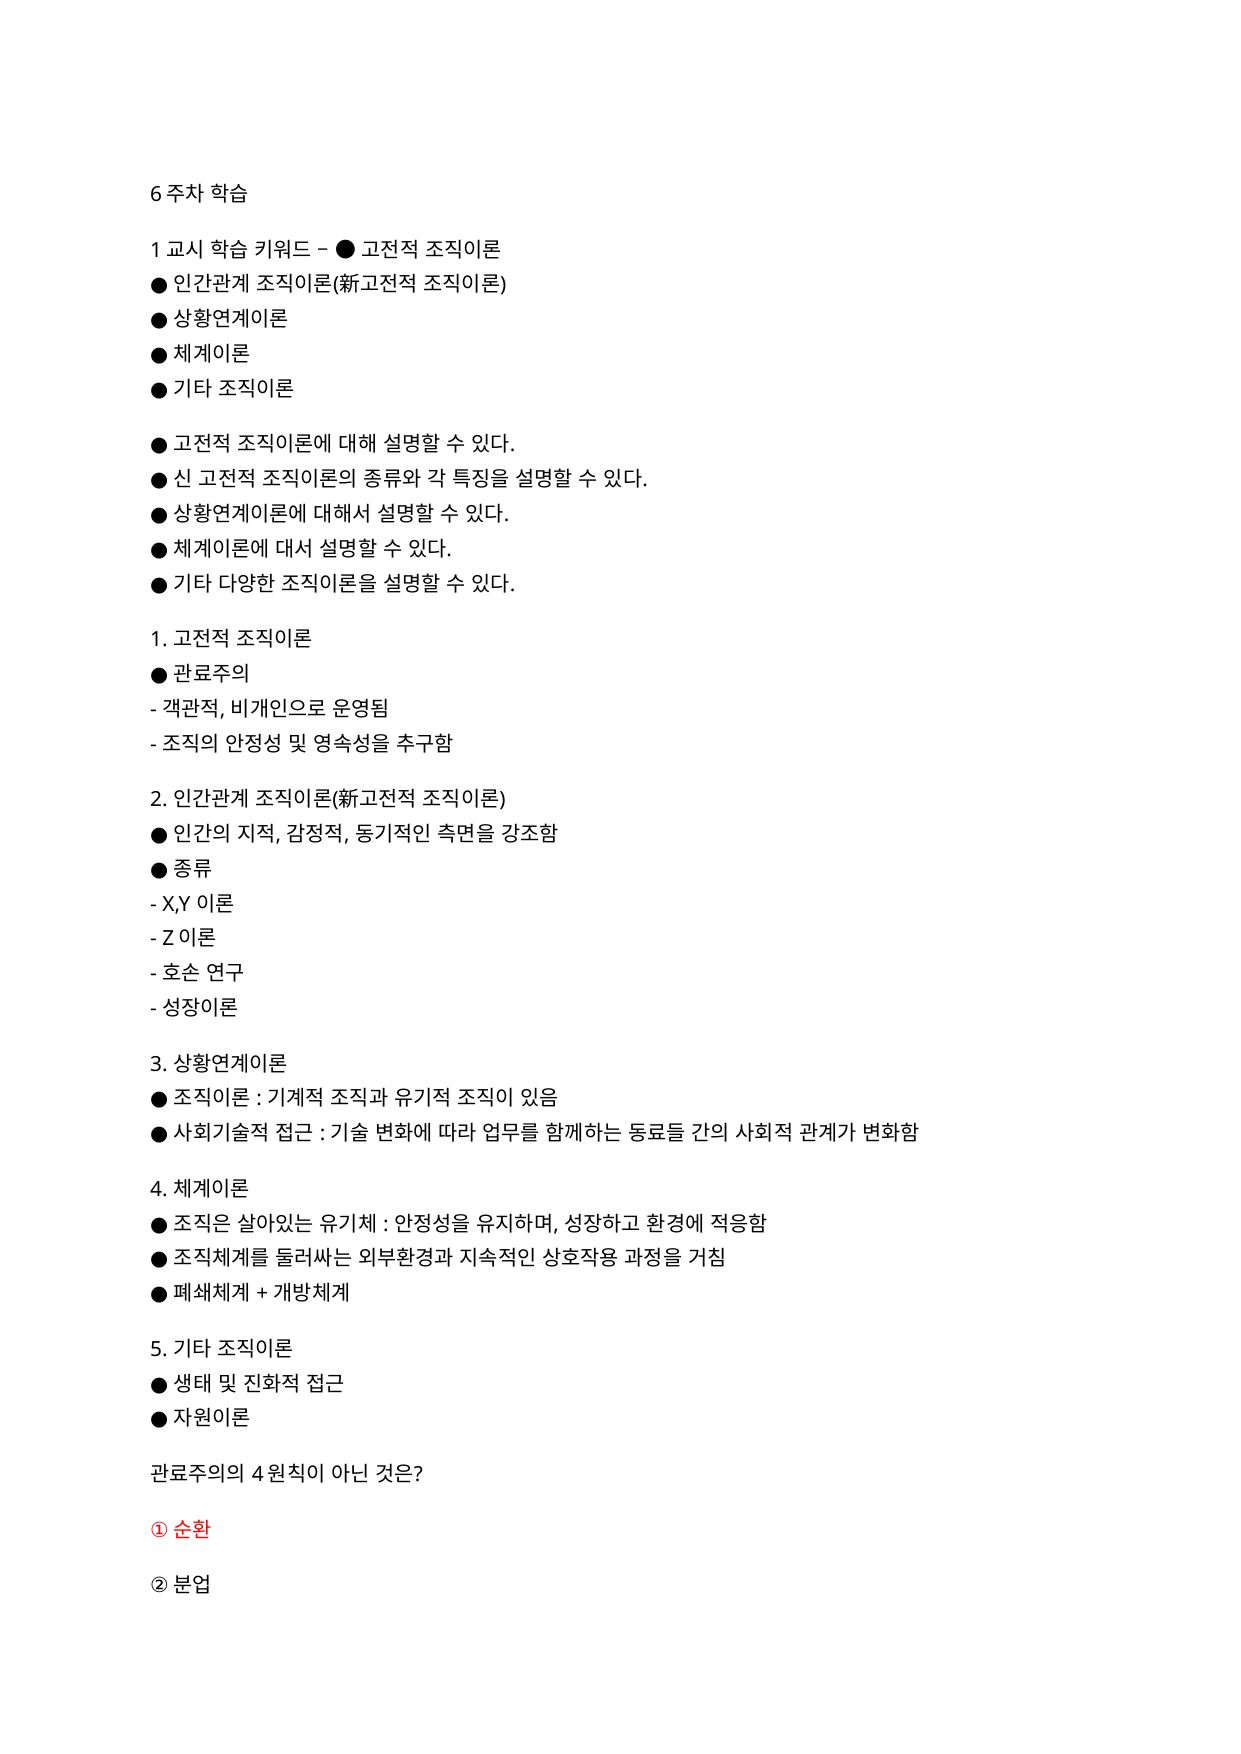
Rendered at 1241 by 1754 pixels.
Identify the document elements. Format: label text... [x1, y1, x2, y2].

text 1. 고전적 조직이론 ● 관료주의 - 객관적, 비개인으로 운영됨 - 조직의 안정성 및 영속성을 추구함 [150, 622, 1090, 757]
text 관료주의의 4원칙이 아닌 것은? [150, 1457, 1090, 1487]
text 6주차 학습 [150, 177, 1090, 207]
text 4. 체계이론 ● 조직은 살아있는 유기체 : 안정성을 유지하며, 성장하고 환경에 적응함 ● 조직체계를 둘러싸는 외부환경과 지속적인 상호작용 과정을 거침 ● 폐쇄체계 + 개방체계 [150, 1172, 1090, 1307]
text ● 고전적 조직이론에 대해 설명할 수 있다. ● 신 고전적 조직이론의 종류와 각 특징을 설명할 수 있다. ● 상황연계이론에 대해서 설명할 수 있다. ● 체계이론에 대서 설명할 수 있다. ● 기타 다양한 조직이론을 설명할 수 있다. [150, 428, 1090, 597]
text 2. 인간관계 조직이론(新고전적 조직이론) ● 인간의 지적, 감정적, 동기적인 측면을 강조함 ● 종류 - X,Y 이론 - Z이론 - 호손 연구 - 성장이론 [150, 782, 1090, 1021]
text ①순환 [150, 1513, 1090, 1543]
text ②분업 [150, 1568, 1090, 1599]
text 3. 상황연계이론 ● 조직이론 : 기계적 조직과 유기적 조직이 있음 ● 사회기술적 접근 : 기술 변화에 따라 업무를 함께하는 동료들 간의 사회적 관계가 변화함 [150, 1047, 1090, 1147]
text 1교시 학습 키워드 – ● 고전적 조직이론 ● 인간관계 조직이론(新고전적 조직이론) ● 상황연계이론 ● 체계이론 ● 기타 조직이론 [150, 233, 1090, 402]
text 5. 기타 조직이론 ● 생태 및 진화적 접근 ● 자원이론 [150, 1332, 1090, 1432]
